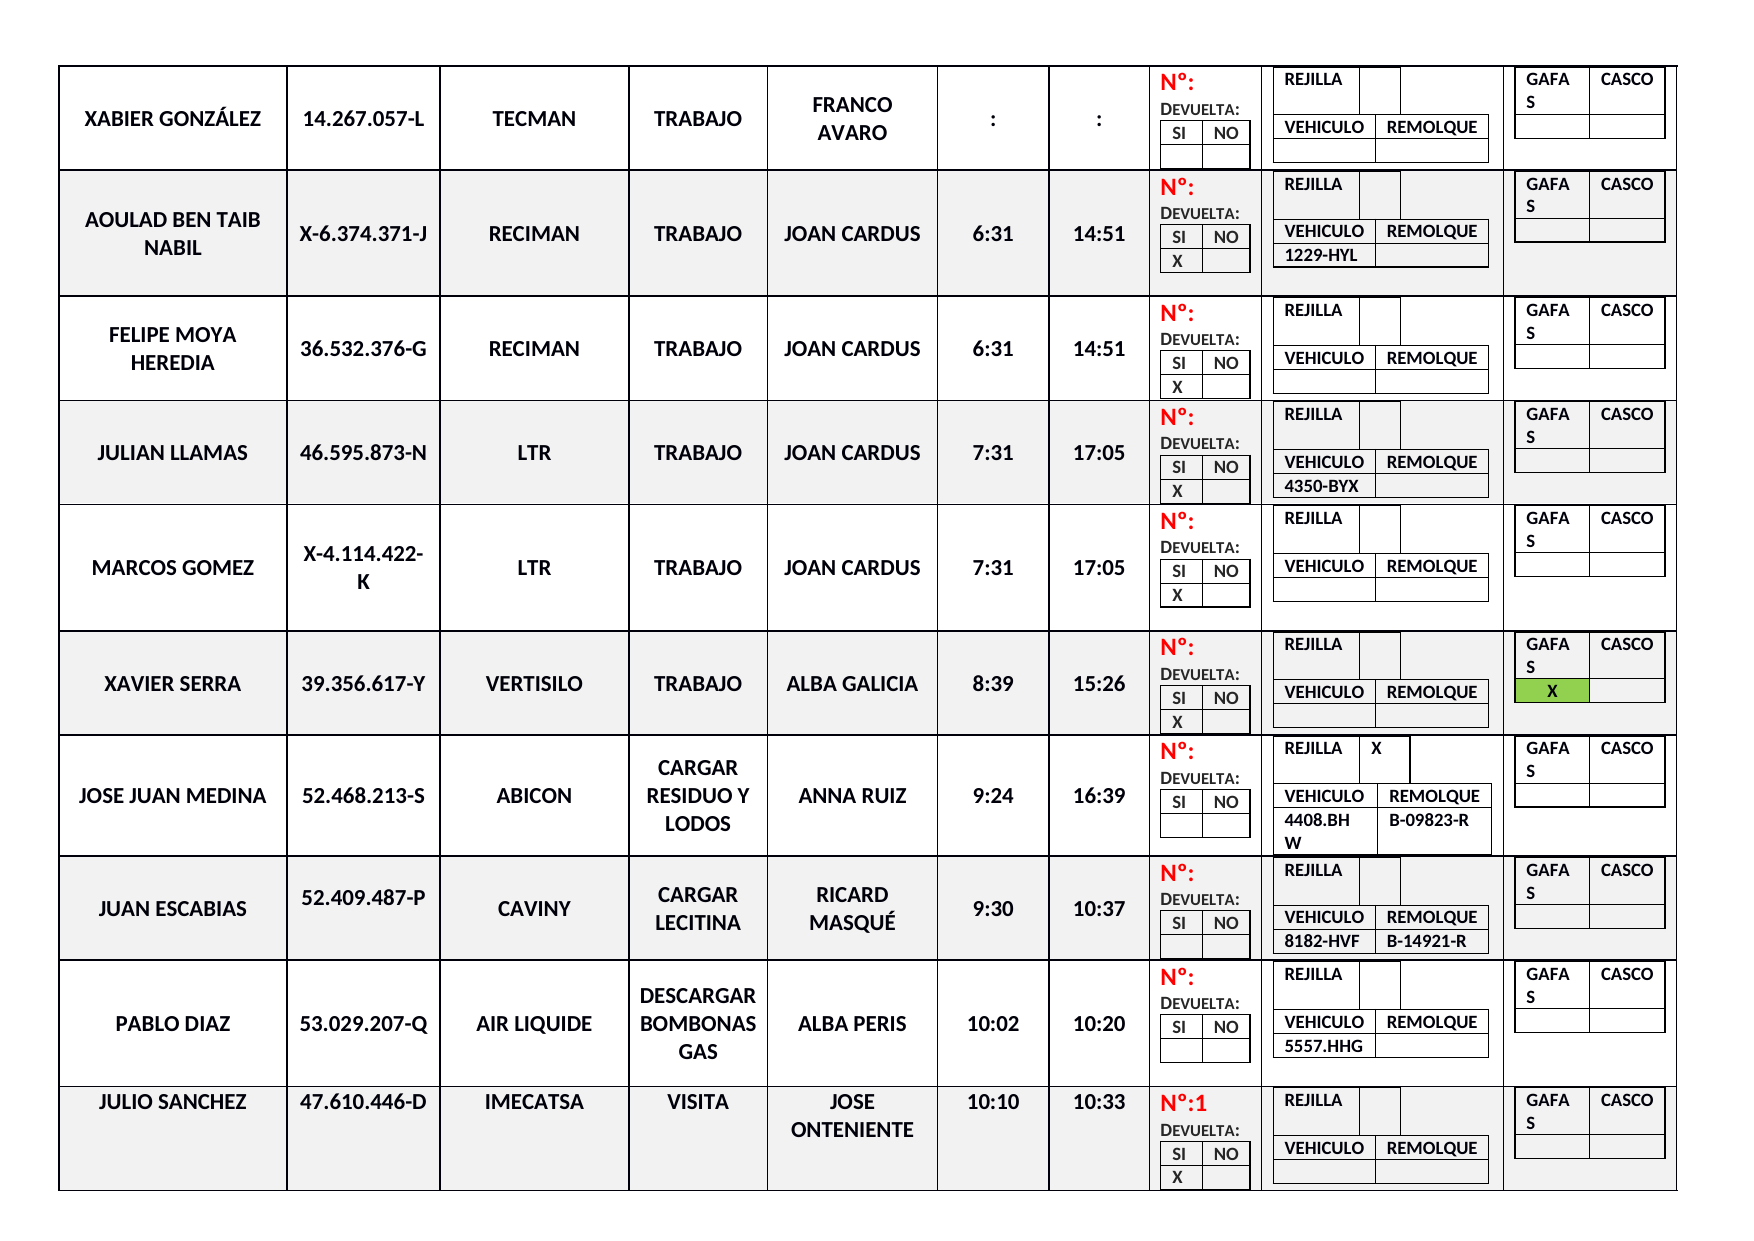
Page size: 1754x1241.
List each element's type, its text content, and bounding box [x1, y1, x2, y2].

table_cell 10:20 [1050, 961, 1149, 1086]
table_cell [1504, 171, 1676, 295]
table_cell [1504, 857, 1676, 959]
table_cell [1262, 961, 1503, 1086]
table_cell TRABAJO [630, 401, 767, 503]
table_cell : [1050, 67, 1149, 169]
table_cell 9:30 [938, 857, 1048, 959]
table_cell [1360, 737, 1409, 783]
table_cell Nº: DEVUELTA: [1150, 736, 1261, 855]
table_cell 10:33 [1050, 1087, 1149, 1190]
table_cell XABIER GONZÁLEZ [60, 67, 286, 169]
table_cell [1262, 67, 1503, 169]
table_cell LTR [441, 401, 628, 503]
table_cell ALBA PERIS [768, 961, 937, 1086]
table_cell JOAN CARDUS [768, 297, 937, 399]
table_cell [1411, 736, 1503, 855]
table_cell [1504, 67, 1676, 169]
table_cell 39.356.617-Y [288, 632, 439, 734]
table_cell FELIPE MOYA HEREDIA [60, 297, 286, 399]
table_cell 10:10 [938, 1087, 1048, 1190]
table_cell LTR [441, 505, 628, 630]
table_cell XAVIER SERRA [60, 632, 286, 734]
table_cell [1504, 736, 1676, 855]
table_cell 53.029.207-Q [288, 961, 439, 1086]
table_cell JULIO SANCHEZ [60, 1087, 286, 1190]
table_cell [1504, 505, 1676, 630]
table_cell 16:39 [1050, 736, 1149, 855]
table_cell TRABAJO [630, 632, 767, 734]
table_cell 14:51 [1050, 297, 1149, 399]
table_cell 9:24 [938, 736, 1048, 855]
table_cell [1262, 297, 1503, 399]
table_cell [1262, 1087, 1503, 1190]
table_cell : [938, 67, 1048, 169]
table_cell [1504, 632, 1676, 734]
table_cell CARGAR LECITINA [630, 857, 767, 959]
table_cell ANNA RUIZ [768, 736, 937, 855]
table_cell JOSE ONTENIENTE [768, 1087, 937, 1190]
table_cell VISITA [630, 1087, 767, 1190]
table_cell FRANCO AVARO [768, 67, 937, 169]
table_cell AOULAD BEN TAIB NABIL [60, 171, 286, 295]
table_cell 15:26 [1050, 632, 1149, 734]
table_cell [1274, 808, 1377, 854]
table_cell JOAN CARDUS [768, 505, 937, 630]
table_cell DESCARGAR BOMBONAS GAS [630, 961, 767, 1086]
table_cell X-4.114.422-K [288, 505, 439, 630]
table_cell ALBA GALICIA [768, 632, 937, 734]
table_cell 14:51 [1050, 171, 1149, 295]
table_cell JOSE JUAN MEDINA [60, 736, 286, 855]
table_cell Nº: DEVUELTA: [1150, 632, 1261, 734]
table_cell 6:31 [938, 171, 1048, 295]
table_cell [1274, 784, 1377, 807]
table_cell PABLO DIAZ [60, 961, 286, 1086]
table_cell CAVINY [441, 857, 628, 959]
table_cell IMECATSA [441, 1087, 628, 1190]
table_cell RECIMAN [441, 171, 628, 295]
table_cell 10:37 [1050, 857, 1149, 959]
table_cell [1504, 297, 1676, 399]
table_cell 17:05 [1050, 401, 1149, 503]
table_cell [1378, 808, 1491, 854]
table_cell TRABAJO [630, 171, 767, 295]
table_cell 36.532.376-G [288, 297, 439, 399]
table_cell Nº: DEVUELTA: [1150, 171, 1261, 295]
table_cell JULIAN LLAMAS [60, 401, 286, 503]
table_cell [1504, 1087, 1676, 1190]
table_cell Nº: DEVUELTA: [1150, 505, 1261, 630]
table_cell RECIMAN [441, 297, 628, 399]
table_cell 6:31 [938, 297, 1048, 399]
table_cell 7:31 [938, 505, 1048, 630]
table_cell TRABAJO [630, 297, 767, 399]
table_cell JUAN ESCABIAS [60, 857, 286, 959]
table_cell Nº: DEVUELTA: [1150, 961, 1261, 1086]
table_cell [1262, 736, 1273, 855]
table_cell 14.267.057-L [288, 67, 439, 169]
table_cell [1262, 401, 1503, 503]
table_cell TRABAJO [630, 67, 767, 169]
table_cell [1262, 505, 1503, 630]
table_cell [1262, 857, 1503, 959]
table_cell TECMAN [441, 67, 628, 169]
table_cell [1504, 401, 1676, 503]
table_cell Nº: DEVUELTA: [1150, 297, 1261, 399]
table_cell Nº:1 DEVUELTA: [1150, 1087, 1261, 1190]
table_cell 46.595.873-N [288, 401, 439, 503]
table_cell [1262, 632, 1503, 734]
table_cell RICARD MASQUÉ [768, 857, 937, 959]
table_cell 47.610.446-D [288, 1087, 439, 1190]
table_cell CARGAR RESIDUO Y LODOS [630, 736, 767, 855]
table_cell [1274, 737, 1359, 783]
table_cell TRABAJO [630, 505, 767, 630]
table_cell ABICON [441, 736, 628, 855]
table_cell JOAN CARDUS [768, 401, 937, 503]
table_cell 17:05 [1050, 505, 1149, 630]
table_cell [1504, 961, 1676, 1086]
table_cell 7:31 [938, 401, 1048, 503]
table_cell VERTISILO [441, 632, 628, 734]
table_cell [1378, 784, 1491, 807]
table_cell [1262, 171, 1503, 295]
table_cell Nº: DEVUELTA: [1150, 857, 1261, 959]
table_cell AIR LIQUIDE [441, 961, 628, 1086]
table_cell 10:02 [938, 961, 1048, 1086]
table_cell Nº: DEVUELTA: [1150, 401, 1261, 503]
table_cell X-6.374.371-J [288, 171, 439, 295]
table_cell 8:39 [938, 632, 1048, 734]
table_cell JOAN CARDUS [768, 171, 937, 295]
table_cell 52.468.213-S [288, 736, 439, 855]
table_cell 52.409.487-P [288, 857, 439, 959]
table_cell Nº: DEVUELTA: [1150, 67, 1261, 169]
table_cell MARCOS GOMEZ [60, 505, 286, 630]
